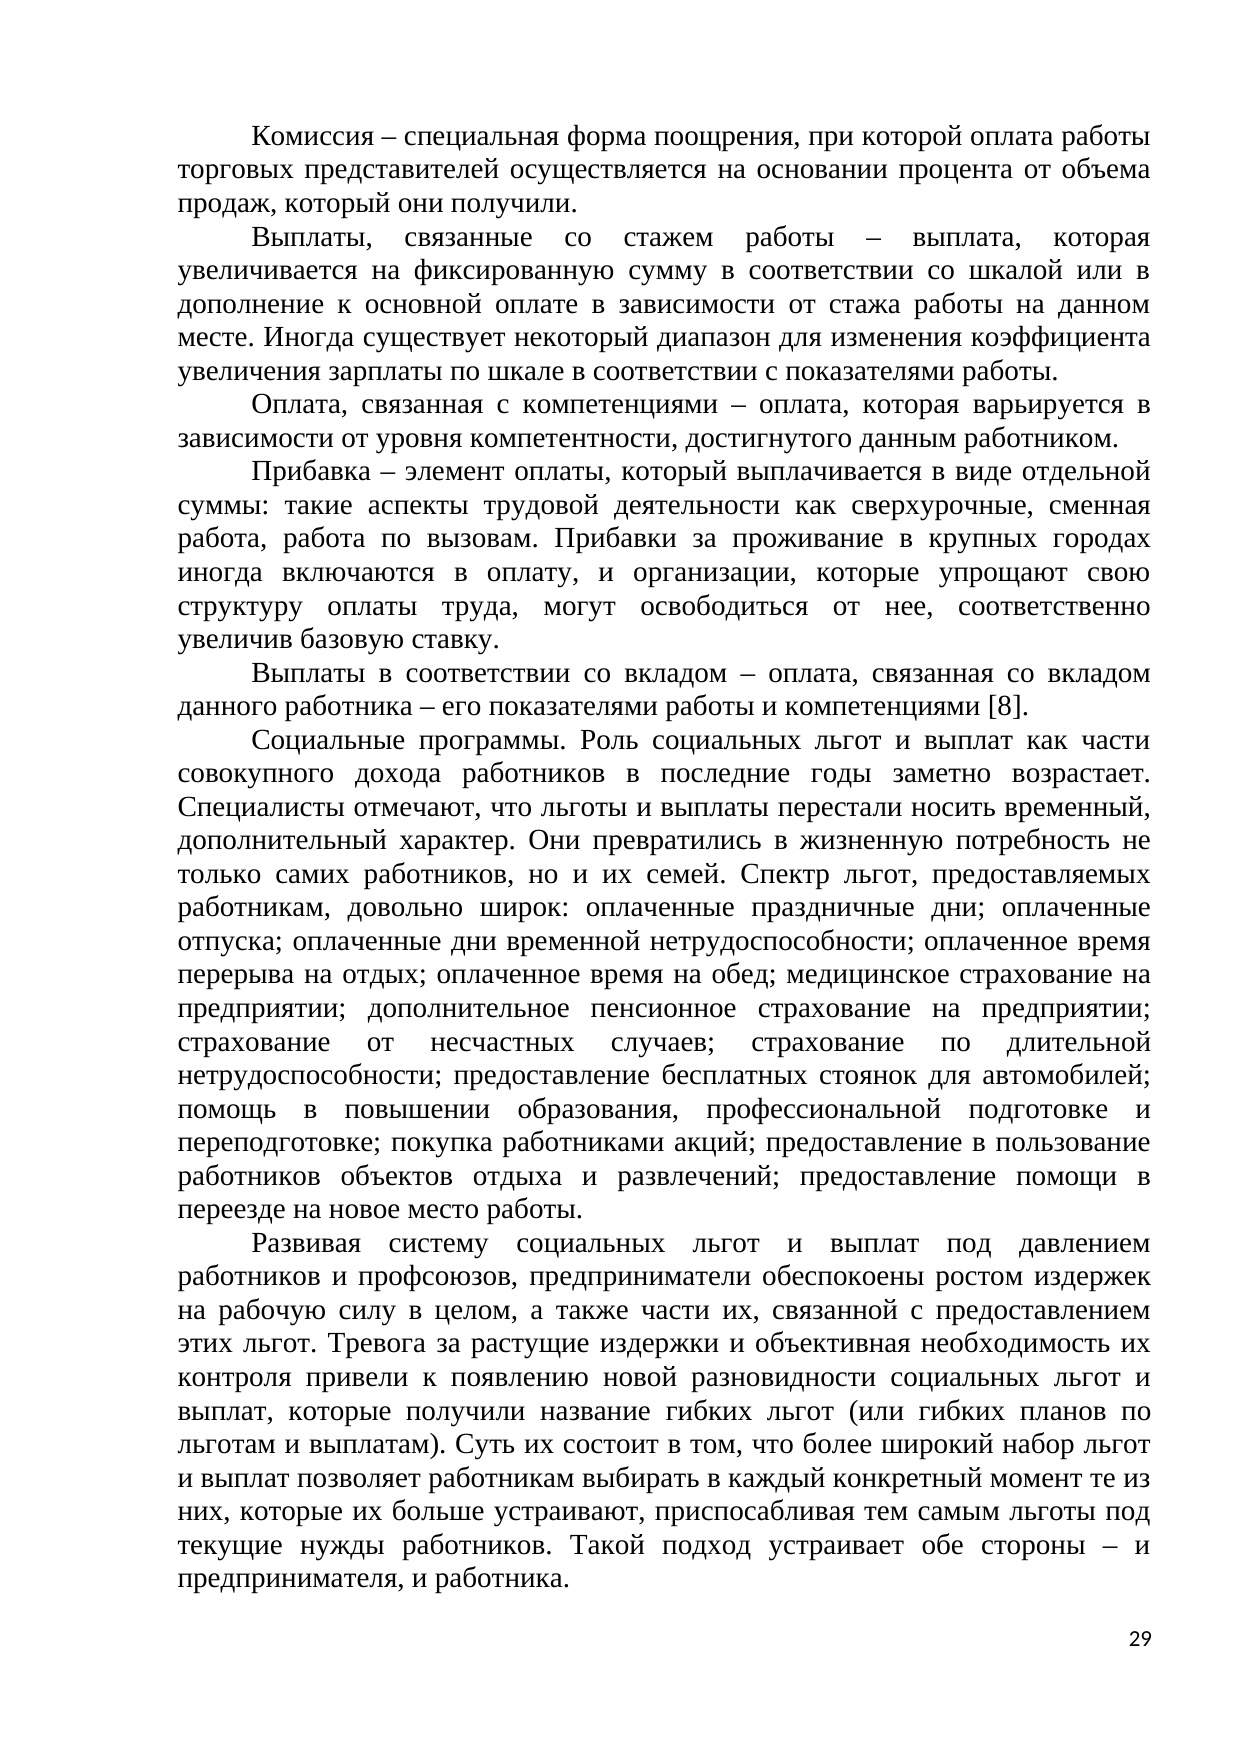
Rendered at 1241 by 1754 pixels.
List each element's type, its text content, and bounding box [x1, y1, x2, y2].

text Комиссия – специальная форма поощрения, при которой оплата работы торговых представителей осуществляется на основании процента от объема продаж, который они получили. [177, 118, 1152, 219]
text Выплаты в соответствии со вкладом – оплата, связанная со вкладом данного работника – его показателями работы и компетенциями [8]. [177, 655, 1152, 722]
text Оплата, связанная с компетенциями – оплата, которая варьируется в зависимости от уровня компетентности, достигнутого данным работником. [177, 386, 1152, 453]
text Выплаты, связанные со стажем работы – выплата, которая увеличивается на фиксированную сумму в соответствии со шкалой или в дополнение к основной оплате в зависимости от стажа работы на данном месте. Иногда существует некоторый диапазон для изменения коэффициента увеличения зарплаты по шкале в соответствии с показателями работы. [177, 219, 1152, 386]
text Социальные программы. Роль социальных льгот и выплат как части совокупного дохода работников в последние годы заметно возрастает. Специалисты отмечают, что льготы и выплаты перестали носить временный, дополнительный характер. Они превратились в жизненную потребность не только самих работников, но и их семей. Спектр льгот, предоставляемых работникам, довольно широк: оплаченные праздничные дни; оплаченные отпуска; оплаченные дни временной нетрудоспособности; оплаченное время перерыва на отдых; оплаченное время на обед; медицинское страхование на предприятии; дополнительное пенсионное страхование на предприятии; страхование от несчастных случаев; страхование по длительной нетрудоспособности; предоставление бесплатных стоянок для автомобилей; помощь в повышении образования, профессиональной подготовке и переподготовке; покупка работниками акций; предоставление в пользование работников объектов отдыха и развлечений; предоставление помощи в переезде на новое место работы. [177, 722, 1152, 1225]
text Прибавка – элемент оплаты, который выплачивается в виде отдельной суммы: такие аспекты трудовой деятельности как сверхурочные, сменная работа, работа по вызовам. Прибавки за проживание в крупных городах иногда включаются в оплату, и организации, которые упрощают свою структуру оплаты труда, могут освободиться от нее, соответственно увеличив базовую ставку. [177, 453, 1152, 655]
text Развивая систему социальных льгот и выплат под давлением работников и профсоюзов, предприниматели обеспокоены ростом издержек на рабочую силу в целом, а также части их, связанной с предоставлением этих льгот. Тревога за растущие издержки и объективная необходимость их контроля привели к появлению новой разновидности социальных льгот и выплат, которые получили название гибких льгот (или гибких планов по льготам и выплатам). Суть их состоит в том, что более широкий набор льгот и выплат позволяет работникам выбирать в каждый конкретный момент те из них, которые их больше устраивают, приспосабливая тем самым льготы под текущие нужды работников. Такой подход устраивает обе стороны – и предпринимателя, и работника. [177, 1225, 1152, 1594]
